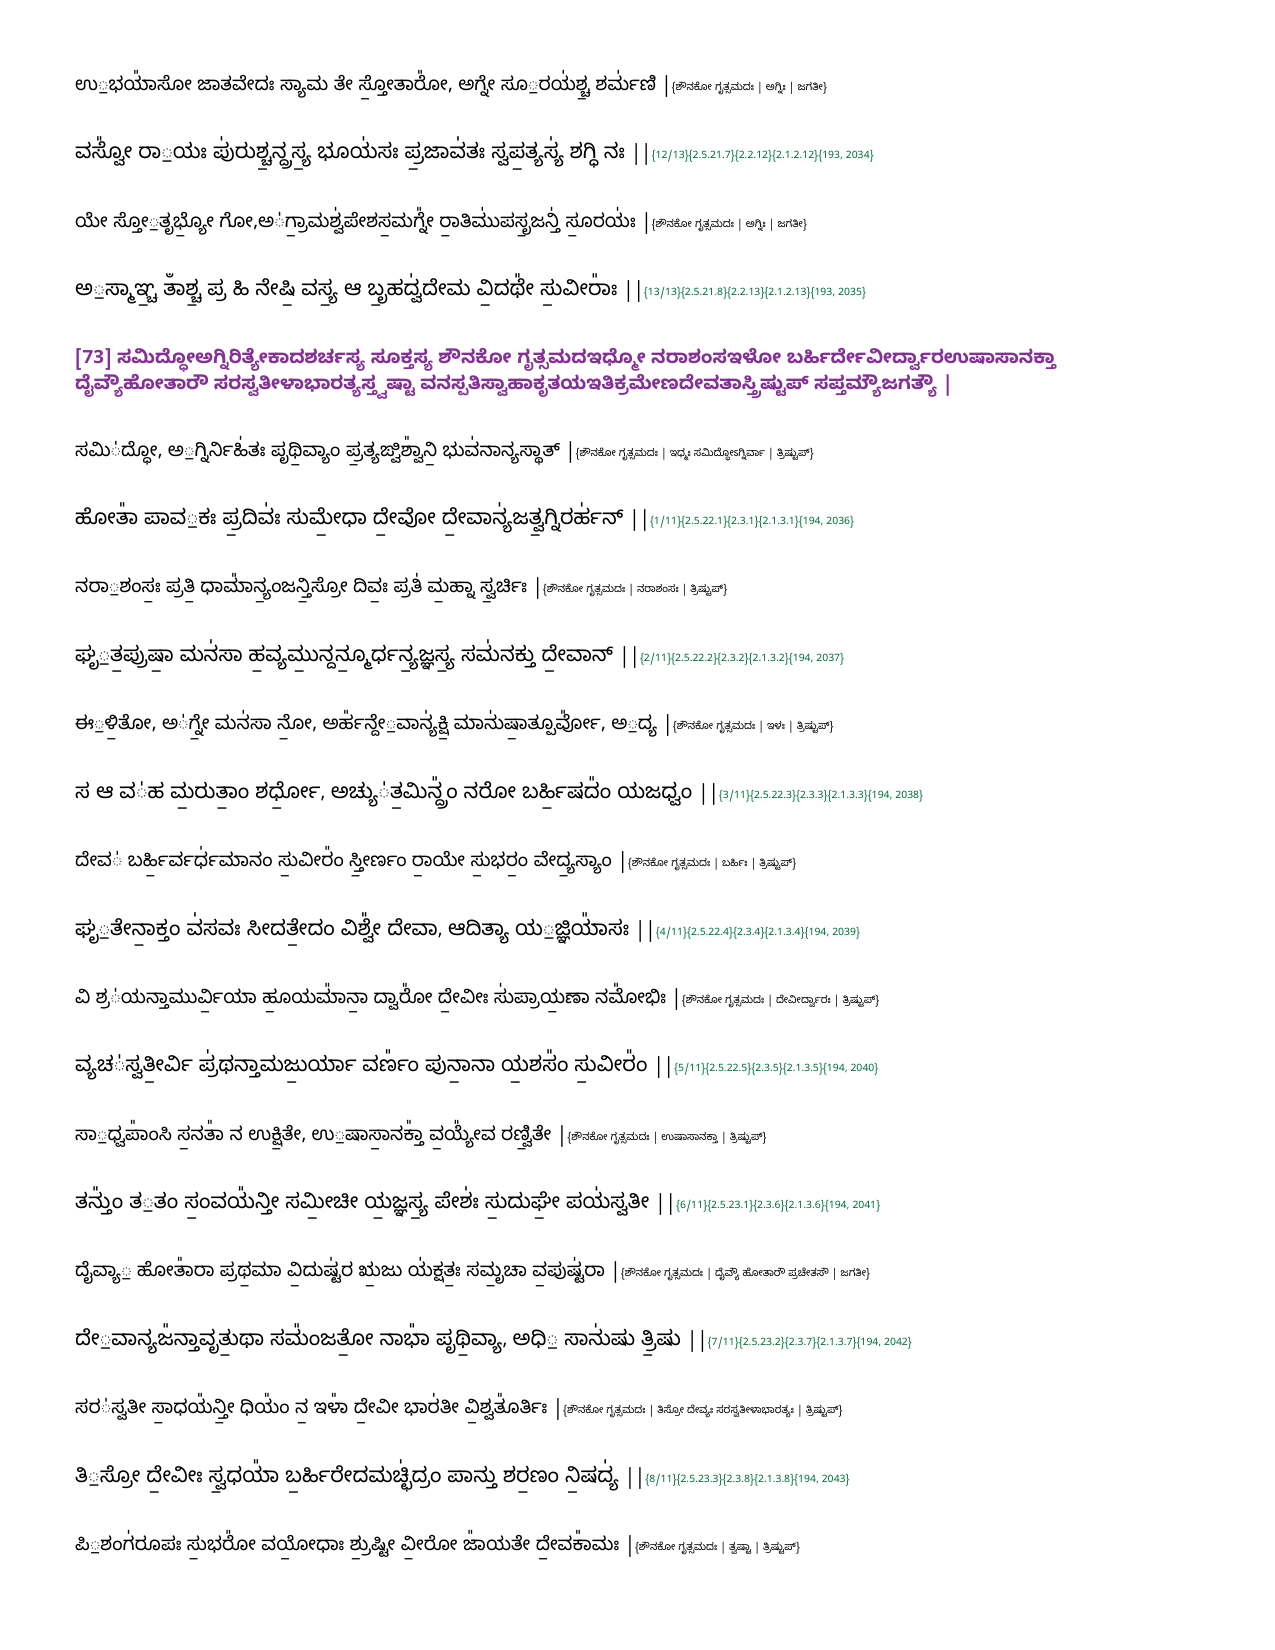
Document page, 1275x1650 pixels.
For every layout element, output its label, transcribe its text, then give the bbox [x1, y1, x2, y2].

text ನರಾ॒ಶಂಸಃ॒ ಪ್ರತಿ॒ ಧಾಮಾ᳚ನ್ಯಂ॒ಜ‌ನ್ತಿ॒ಸ್ರೋ ದಿವಃ॒ ಪ್ರತಿ॑ ಮ॒ಹ್ನಾ ಸ್ವ॒ರ್ಚಿಃ |{ಶೌನಕೋ ಗೃತ್ಸಮದಃ | ನರಾಶಂಸಃ | ತ್ರಿಷ್ಟುಪ್} [75, 578, 1200, 603]
text ವಿ ಶ್ರ॑ಯ‌ನ್ತಾಮುರ್ವಿ॒ಯಾ ಹೂ॒ಯಮಾ᳚ನಾ॒ ದ್ವಾರೋ᳚ ದೇ॒ವೀಃ ಸು॑ಪ್ರಾಯ॒ಣಾ ನಮೋ᳚ಭಿಃ |{ಶೌನಕೋ ಗೃತ್ಸಮದಃ | ದೇವೀರ್ದ್ವಾರಃ | ತ್ರಿಷ್ಟುಪ್} [75, 988, 1200, 1013]
text ಸಮಿ॑ದ್ಧೋ, ಅ॒ಗ್ನಿರ್ನಿಹಿ॑ತಃ ಪೃಥಿ॒ವ್ಯಾಂ ಪ್ರ॒ತ್ಯಙ್ವಿಶ್ವಾ᳚ನಿ॒ ಭುವ॑ನಾನ್ಯಸ್ಥಾತ್ |{ಶೌನಕೋ ಗೃತ್ಸಮದಃ | ಇಧ್ಮಃ ಸಮಿದ್ಧೋಽಗ್ನಿರ್ವಾ | ತ್ರಿಷ್ಟುಪ್} [75, 441, 1200, 466]
text ಯೇ ಸ್ತೋ॒ತೃಭ್ಯೋ॒ ಗೋ,ಅ॑ಗ್ರಾ॒ಮಶ್ವ॑ಪೇಶಸ॒ಮಗ್ನೇ᳚ ರಾ॒ತಿಮು॑ಪಸೃ॒ಜ‌ನ್ತಿ॑ ಸೂ॒ರಯಃ॑ |{ಶೌನಕೋ ಗೃತ್ಸಮದಃ | ಅಗ್ನಿಃ | ಜಗತೀ} [75, 212, 1200, 237]
text ದೈವ್ಯಾ॒ ಹೋತಾ᳚ರಾ ಪ್ರಥ॒ಮಾ ವಿ॒ದುಷ್ಟ॑ರ ಋ॒ಜು ಯ॑ಕ್ಷತಃ॒ ಸಮೃ॒ಚಾ ವ॒ಪುಷ್ಟ॑ರಾ |{ಶೌನಕೋ ಗೃತ್ಸಮದಃ | ದೈವ್ಯೌ ಹೋತಾರೌ ಪ್ರಚೇತಸೌ | ಜಗತೀ} [75, 1261, 1200, 1287]
text ಹೋತಾ᳚ ಪಾವ॒ಕಃ ಪ್ರ॒ದಿವಃ॑ ಸುಮೇ॒ಧಾ ದೇ॒ವೋ ದೇ॒ವಾನ್ಯ॑ಜತ್ವ॒ಗ್ನಿರರ್ಹ॑ನ್ ||{1/11}{2.5.22.1}{2.3.1}{2.1.3.1}{194, 2036} [75, 508, 1200, 536]
text ದೇವ॑ ಬರ್ಹಿ॒ರ್ವರ್ಧ॑ಮಾನಂ ಸು॒ವೀರಂ᳚ ಸ್ತೀ॒ರ್ಣಂ ರಾ॒ಯೇ ಸು॒ಭರಂ॒ ವೇದ್ಯ॒ಸ್ಯಾಂ |{ಶೌನಕೋ ಗೃತ್ಸಮದಃ | ಬರ್ಹಿಃ | ತ್ರಿಷ್ಟುಪ್} [75, 851, 1200, 876]
text ಘೃ॒ತೇನಾ॒ಕ್ತಂ ವ॑ಸವಃ ಸೀದತೇ॒ದಂ ವಿಶ್ವೇ᳚ ದೇವಾ, ಆದಿತ್ಯಾ ಯ॒ಜ್ಞಿಯಾ᳚ಸಃ ||{4/11}{2.5.22.4}{2.3.4}{2.1.3.4}{194, 2039} [75, 918, 1200, 946]
text ವಸ್ವೋ᳚ ರಾ॒ಯಃ ಪು॑ರುಶ್ಚ॒‌ನ್ದ್ರಸ್ಯ॒ ಭೂಯ॑ಸಃ ಪ್ರ॒ಜಾವ॑ತಃ ಸ್ವಪ॒ತ್ಯಸ್ಯ॑ ಶಗ್ಧಿ ನಃ ||{12/13}{2.5.21.7}{2.2.12}{2.1.2.12}{193, 2034} [75, 142, 1200, 170]
text ದೇ॒ವಾನ್ಯಜ᳚‌ನ್ತಾವೃತು॒ಥಾ ಸಮಂ᳚ಜತೋ॒ ನಾಭಾ᳚ ಪೃಥಿ॒ವ್ಯಾ, ಅಧಿ॒ ಸಾನು॑ಷು ತ್ರಿ॒ಷು ||{7/11}{2.5.23.2}{2.3.7}{2.1.3.7}{194, 2042} [75, 1328, 1200, 1357]
text ಸರ॑ಸ್ವತೀ ಸಾ॒ಧಯ᳚‌ನ್ತೀ॒ ಧಿಯಂ᳚ ನ॒ ಇಳಾ᳚ ದೇ॒ವೀ ಭಾರ॑ತೀ ವಿ॒ಶ್ವತೂ᳚ರ್ತಿಃ |{ಶೌನಕೋ ಗೃತ್ಸಮದಃ | ತಿಸ್ರೋ ದೇವ್ಯಃ ಸರಸ್ವತೀಳಾಭಾರತ್ಯಃ | ತ್ರಿಷ್ಟುಪ್} [75, 1398, 1200, 1423]
text [73] ಸಮಿದ್ಧೋಅಗ್ನಿರಿತ್ಯೇಕಾದಶರ್ಚಸ್ಯ ಸೂಕ್ತಸ್ಯ ಶೌನಕೋ ಗೃತ್ಸಮದಇಧ್ಮೋ ನರಾಶಂಸಇಳೋ ಬರ್ಹಿರ್ದೇವೀರ್ದ್ವಾರಉಷಾಸಾನಕ್ತಾ ದೈವ್ಯೌಹೋತಾರೌ ಸರಸ್ವತೀಳಾಭಾರತ್ಯಸ್ತ್ವಷ್ಟಾ ವನಸ್ಪತಿಸ್ವಾಹಾಕೃತಯಇತಿಕ್ರಮೇಣದೇವತಾಸ್ತ್ರಿಷ್ಟುಪ್ ಸಪ್ತಮ್ಯೌಜಗತ್ಯೌ | [75, 348, 1192, 399]
text ಈ॒ಳಿ॒ತೋ, ಅ॑ಗ್ನೇ॒ ಮನ॑ಸಾ ನೋ॒, ಅರ್ಹ᳚‌ನ್ದೇ॒ವಾನ್ಯ॑ಕ್ಷಿ॒ ಮಾನು॑ಷಾ॒ತ್ಪೂರ್ವೋ᳚, ಅ॒ದ್ಯ |{ಶೌನಕೋ ಗೃತ್ಸಮದಃ | ಇಳಃ | ತ್ರಿಷ್ಟುಪ್} [75, 714, 1200, 740]
text ಉ॒ಭಯಾ᳚ಸೋ ಜಾತವೇದಃ ಸ್ಯಾಮ ತೇ ಸ್ತೋ॒ತಾರೋ᳚, ಅಗ್ನೇ ಸೂ॒ರಯ॑ಶ್ಚ॒ ಶರ್ಮ॑ಣಿ |{ಶೌನಕೋ ಗೃತ್ಸಮದಃ | ಅಗ್ನಿಃ | ಜಗತೀ} [75, 75, 1200, 100]
text ಸ ಆ ವ॑ಹ ಮ॒ರುತಾಂ॒ ಶರ್ಧೋ॒, ಅಚ್ಯು॑ತ॒ಮಿ‌ನ್ದ್ರಂ᳚ ನರೋ ಬರ್ಹಿ॒ಷದಂ᳚ ಯಜಧ್ವಂ ||{3/11}{2.5.22.3}{2.3.3}{2.1.3.3}{194, 2038} [75, 781, 1200, 809]
text ತಿ॒ಸ್ರೋ ದೇ॒ವೀಃ ಸ್ವ॒ಧಯಾ᳚ ಬ॒ರ್ಹಿರೇದಮಚ್ಛಿ॑ದ್ರಂ ಪಾ‌ನ್ತು ಶರ॒ಣಂ ನಿ॒ಷದ್ಯ॑ ||{8/11}{2.5.23.3}{2.3.8}{2.1.3.8}{194, 2043} [75, 1465, 1200, 1493]
text ಪಿ॒ಶಂಗ॑ರೂಪಃ ಸು॒ಭರೋ᳚ ವಯೋ॒ಧಾಃ ಶ್ರು॒ಷ್ಟೀ ವೀ॒ರೋ ಜಾ᳚ಯತೇ ದೇ॒ವಕಾ᳚ಮಃ |{ಶೌನಕೋ ಗೃತ್ಸಮದಃ | ತ್ವಷ್ಟಾ | ತ್ರಿಷ್ಟುಪ್} [75, 1535, 1200, 1560]
text ಸಾ॒ಧ್ವಪಾಂ᳚ಸಿ ಸ॒ನತಾ᳚ ನ ಉಕ್ಷಿ॒ತೇ, ಉ॒ಷಾಸಾ॒ನಕ್ತಾ᳚ ವ॒ಯ್ಯೇ᳚ವ ರಣ್ವಿ॒ತೇ |{ಶೌನಕೋ ಗೃತ್ಸಮದಃ | ಉಷಾಸಾನಕ್ತಾ | ತ್ರಿಷ್ಟುಪ್} [75, 1125, 1200, 1150]
text ವ್ಯಚ॑ಸ್ವತೀ॒ರ್ವಿ ಪ್ರ॑ಥ‌ನ್ತಾಮಜು॒ರ್ಯಾ ವರ್ಣಂ᳚ ಪುನಾ॒ನಾ ಯ॒ಶಸಂ᳚ ಸು॒ವೀರಂ᳚ ||{5/11}{2.5.22.5}{2.3.5}{2.1.3.5}{194, 2040} [75, 1055, 1200, 1083]
text ತ‌ನ್ತುಂ᳚ ತ॒ತಂ ಸಂ॒ವಯ᳚‌ನ್ತೀ ಸಮೀ॒ಚೀ ಯ॒ಜ್ಞಸ್ಯ॒ ಪೇಶಃ॑ ಸು॒ದುಘೇ॒ ಪಯ॑ಸ್ವತೀ ||{6/11}{2.5.23.1}{2.3.6}{2.1.3.6}{194, 2041} [75, 1192, 1200, 1220]
text ಅ॒ಸ್ಮಾ‌ಞ್ಚ॒ ತಾಁಶ್ಚ॒ ಪ್ರ ಹಿ ನೇಷಿ॒ ವಸ್ಯ॒ ಆ ಬೃ॒ಹದ್ವ॑ದೇಮ ವಿ॒ದಥೇ᳚ ಸು॒ವೀರಾಃ᳚ ||{13/13}{2.5.21.8}{2.2.13}{2.1.2.13}{193, 2035} [75, 279, 1200, 307]
text ಘೃ॒ತ॒ಪ್ರುಷಾ॒ ಮನ॑ಸಾ ಹ॒ವ್ಯಮು॒‌ನ್ದನ್ಮೂ॒ರ್ಧನ್ಯ॒ಜ್ಞಸ್ಯ॒ ಸಮ॑ನಕ್ತು ದೇ॒ವಾನ್ ||{2/11}{2.5.22.2}{2.3.2}{2.1.3.2}{194, 2037} [75, 644, 1200, 673]
